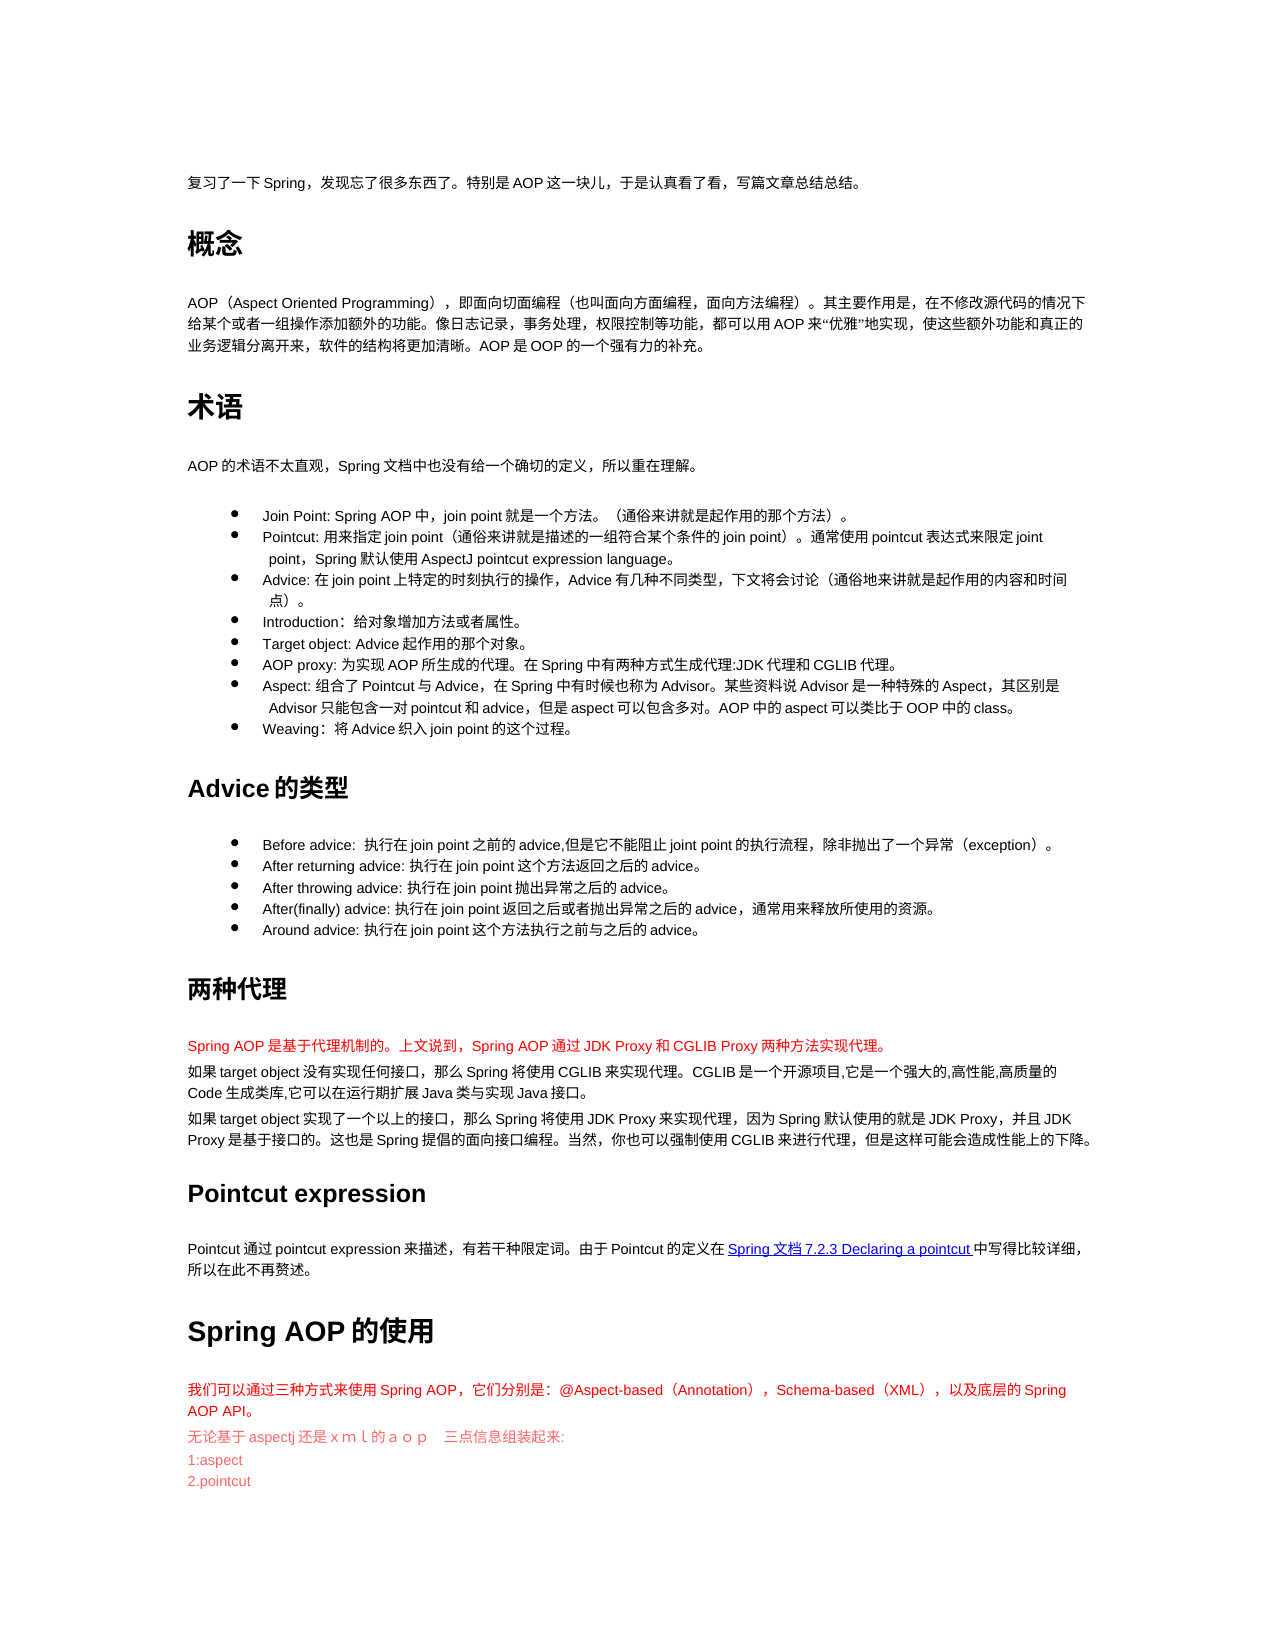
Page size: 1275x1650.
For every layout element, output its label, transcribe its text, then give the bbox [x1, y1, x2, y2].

text Spring AOP是基于代理机制的。上文说到，Spring AOP通过JDK Proxy和CGLIB Proxy两种方法实现代理。 [187, 1035, 1087, 1056]
text 2.pointcut [187, 1473, 1087, 1490]
list AOP proxy: 为实现AOP所生成的代理。在Spring中有两种方式生成代理:JDK代理和CGLIB代理。 [231, 654, 1087, 675]
text AOP的术语不太直观，Spring文档中也没有给一个确切的定义，所以重在理解。 [187, 454, 1087, 475]
list After(finally) advice: 执行在join point返回之后或者抛出异常之后的advice，通常用来释放所使用的资源。 [231, 897, 1087, 919]
text 复习了一下Spring，发现忘了很多东西了。特别是AOP这一块儿，于是认真看了看，写篇文章总结总结。 [187, 172, 1087, 193]
text 我们可以通过三种方式来使用Spring AOP，它们分别是：@Aspect-based（Annotation），Schema-based（XML），以及底层的Spring AOP API。 [187, 1378, 1087, 1421]
text Spring AOP的使用 [187, 1309, 1087, 1349]
text 如果target object没有实现任何接口，那么Spring将使用CGLIB来实现代理。CGLIB是一个开源项目,它是一个强大的,高性能,高质量的Code生成类库,它可以在运行期扩展Java类与实现Java接口。 [187, 1061, 1087, 1103]
list Around advice: 执行在join point这个方法执行之前与之后的advice。 [231, 919, 1087, 940]
text 概念 [187, 222, 1087, 263]
list Join Point: Spring AOP中，join point就是一个方法。（通俗来讲就是起作用的那个方法）。 [231, 504, 1087, 526]
text Advice的类型 [187, 768, 1087, 804]
list Introduction：给对象增加方法或者属性。 [231, 611, 1087, 632]
text Pointcut expression [187, 1179, 1087, 1208]
text 术语 [187, 384, 1087, 425]
text AOP（Aspect Oriented Programming），即面向切面编程（也叫面向方面编程，面向方法编程）。其主要作用是，在不修改源代码的情况下给某个或者一组操作添加额外的功能。像日志记录，事务处理，权限控制等功能，都可以用AOP来“优雅”地实现，使这些额外功能和真正的业务逻辑分离开来，软件的结构将更加清晰。AOP是OOP的一个强有力的补充。 [187, 292, 1087, 355]
list After throwing advice: 执行在join point抛出异常之后的advice。 [231, 876, 1087, 897]
text Pointcut通过pointcut expression来描述，有若干种限定词。由于Pointcut的定义在Spring文档7.2.3 Declaring a pointcut中写得比较详细，所以在此不再赘述。 [187, 1237, 1087, 1279]
list Advice: 在join point上特定的时刻执行的操作，Advice有几种不同类型，下文将会讨论（通俗地来讲就是起作用的内容和时间点）。 [231, 568, 1087, 611]
list After returning advice: 执行在join point这个方法返回之后的advice。 [231, 855, 1087, 876]
text 无论基于aspectj还是ｘｍｌ的ａｏｐ 三点信息组装起来: [187, 1426, 1087, 1447]
text 如果target object实现了一个以上的接口，那么Spring将使用JDK Proxy来实现代理，因为Spring默认使用的就是JDK Proxy，并且JDK Proxy是基于接口的。这也是Spring提倡的面向接口编程。当然，你也可以强制使用CGLIB来进行代理，但是这样可能会造成性能上的下降。 [187, 1108, 1087, 1150]
list Weaving：将Advice织入join point的这个过程。 [231, 717, 1087, 739]
text 两种代理 [187, 969, 1087, 1006]
text 1:aspect [187, 1452, 1087, 1468]
list Before advice: 执行在join point之前的advice,但是它不能阻止joint point的执行流程，除非抛出了一个异常（exception）。 [231, 833, 1087, 855]
list Pointcut: 用来指定join point（通俗来讲就是描述的一组符合某个条件的join point）。通常使用pointcut表达式来限定joint point，Spring默认使用AspectJ pointcut expression language。 [231, 526, 1087, 568]
list Aspect: 组合了Pointcut与Advice，在Spring中有时候也称为Advisor。某些资料说Advisor是一种特殊的Aspect，其区别是Advisor只能包含一对pointcut和advice，但是aspect可以包含多对。AOP中的aspect可以类比于OOP中的class。 [231, 675, 1087, 717]
list Target object: Advice起作用的那个对象。 [231, 632, 1087, 654]
